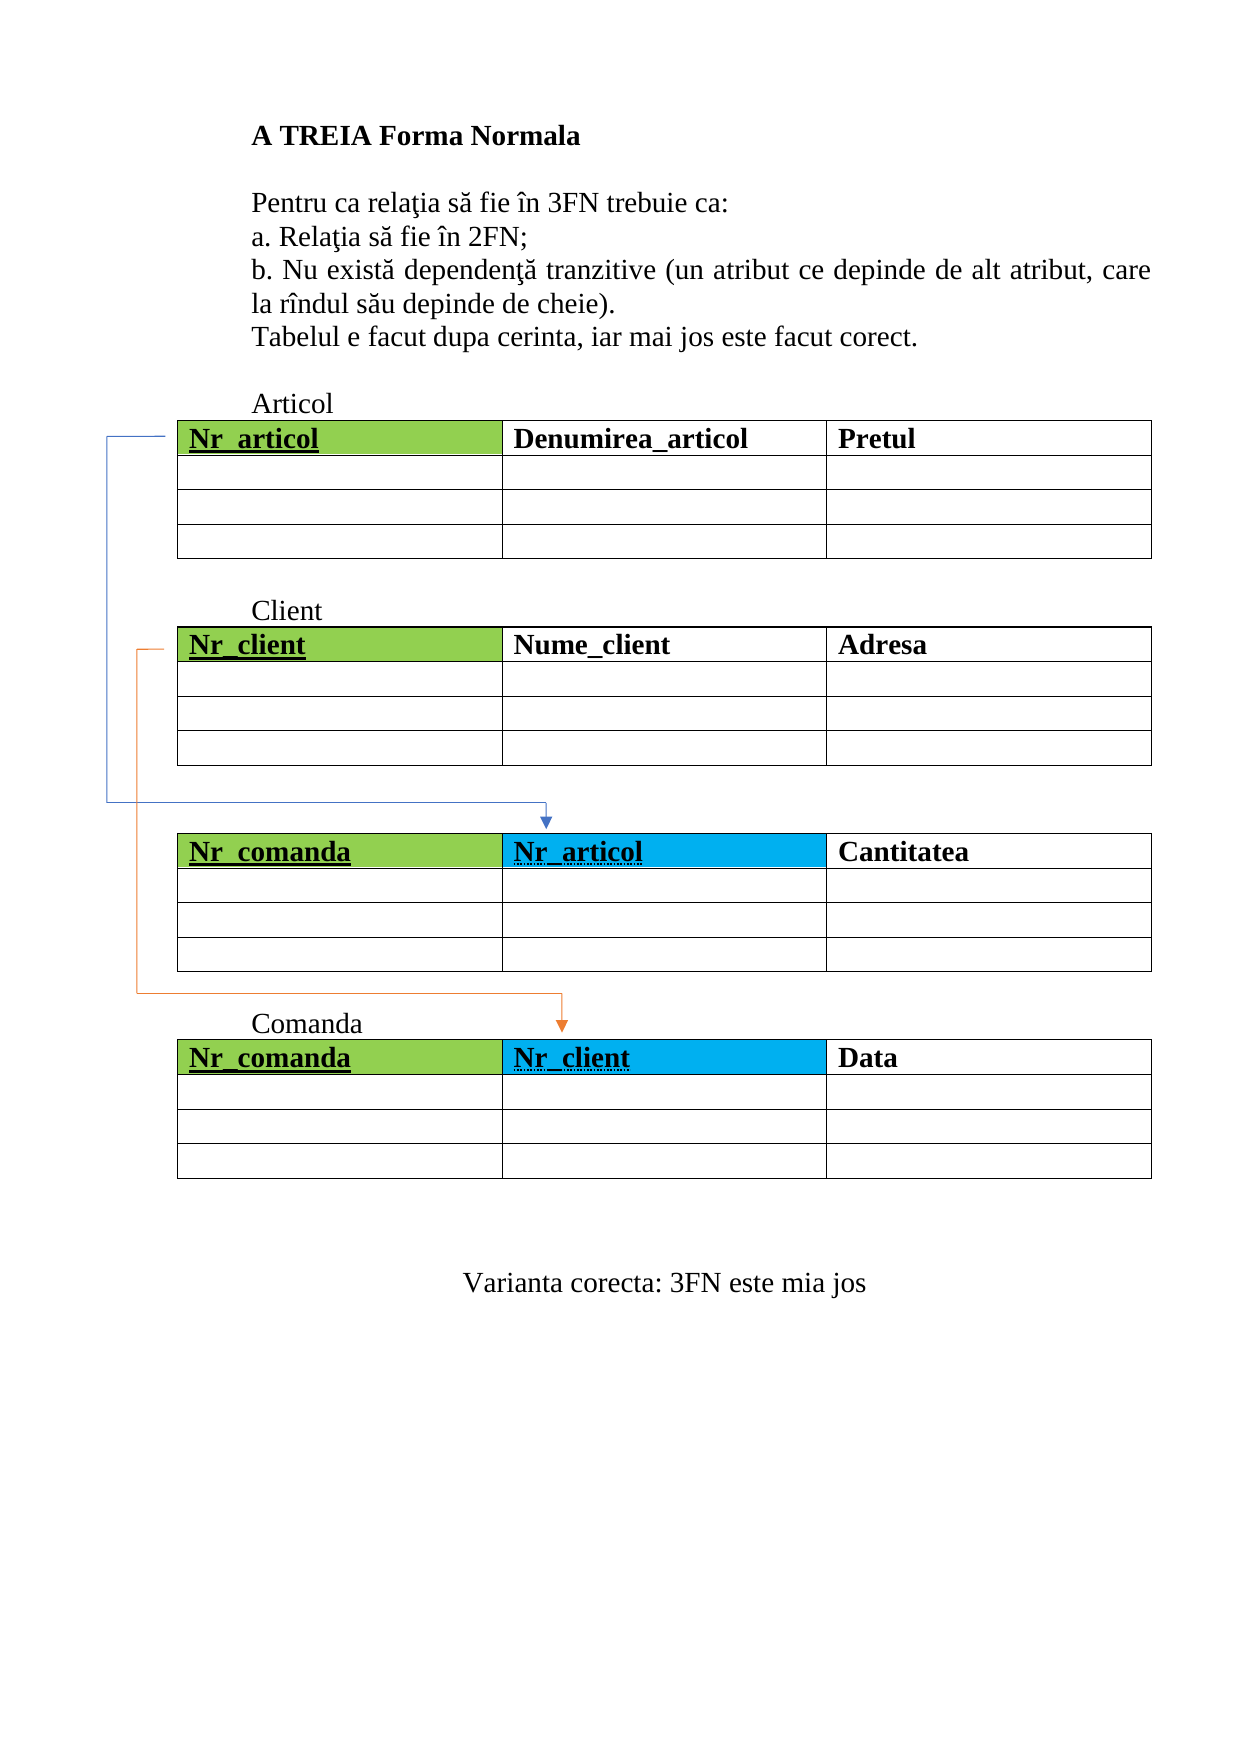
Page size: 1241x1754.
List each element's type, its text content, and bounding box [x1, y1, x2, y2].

table_cell [503, 490, 826, 524]
table_cell [503, 903, 826, 937]
table_cell [827, 490, 1151, 524]
table_header Pretul [827, 421, 1151, 454]
table_cell [827, 938, 1151, 971]
table_cell [827, 731, 1151, 765]
table_cell [503, 1110, 826, 1143]
text Client [251, 593, 1152, 626]
text a. Relaţia să fie în 2FN; [251, 219, 1152, 252]
table_cell [503, 1075, 826, 1108]
text b. Nu există dependenţă tranzitive (un atribut ce depinde de alt atribut, care la rîndul său depinde de cheie). [251, 252, 1152, 319]
table_cell [178, 731, 502, 765]
table_cell [827, 903, 1151, 937]
text A TREIA Forma Normala [251, 118, 1152, 152]
table_cell [178, 1110, 502, 1143]
table_cell [503, 697, 826, 730]
table_cell [827, 456, 1151, 489]
table_cell [178, 525, 502, 558]
table_cell [827, 1144, 1151, 1178]
table_cell [178, 938, 502, 971]
table_cell [178, 697, 502, 730]
table_cell [178, 1144, 502, 1178]
table_cell [827, 697, 1151, 730]
table_cell [178, 869, 502, 902]
table_cell [503, 456, 826, 489]
text Comanda [251, 1006, 1152, 1039]
text Articol [251, 386, 1152, 420]
table_header Nr_comanda [178, 1040, 502, 1074]
table_cell [178, 490, 502, 524]
table_header Denumirea_articol [503, 421, 826, 454]
table_header Nr_client [178, 628, 502, 661]
table_cell [178, 1075, 502, 1108]
table_cell [827, 662, 1151, 696]
table_header Data [827, 1040, 1151, 1074]
table_header Nume_client [503, 628, 826, 661]
table_cell [827, 1075, 1151, 1108]
table_cell [503, 1144, 826, 1178]
table_header Nr_articol [178, 421, 502, 454]
table_cell [178, 456, 502, 489]
table_header Nr_articol [503, 834, 826, 867]
text Pentru ca relaţia să fie în 3FN trebuie ca: [251, 185, 1152, 219]
table_header Nr_client [503, 1040, 826, 1074]
table_cell [827, 869, 1151, 902]
table_cell [503, 662, 826, 696]
table_cell [503, 525, 826, 558]
table_cell [178, 662, 502, 696]
table_header Cantitatea [827, 834, 1151, 867]
table_cell [503, 938, 826, 971]
table_cell [827, 525, 1151, 558]
text Tabelul e facut dupa cerinta, iar mai jos este facut corect. [251, 319, 1152, 353]
table_cell [827, 1110, 1151, 1143]
table_cell [178, 903, 502, 937]
table_cell [503, 731, 826, 765]
table_cell [503, 869, 826, 902]
table_header Nr_comanda [178, 834, 502, 867]
table_header Adresa [827, 628, 1151, 661]
text Varianta corecta: 3FN este mia jos [177, 1265, 1152, 1299]
